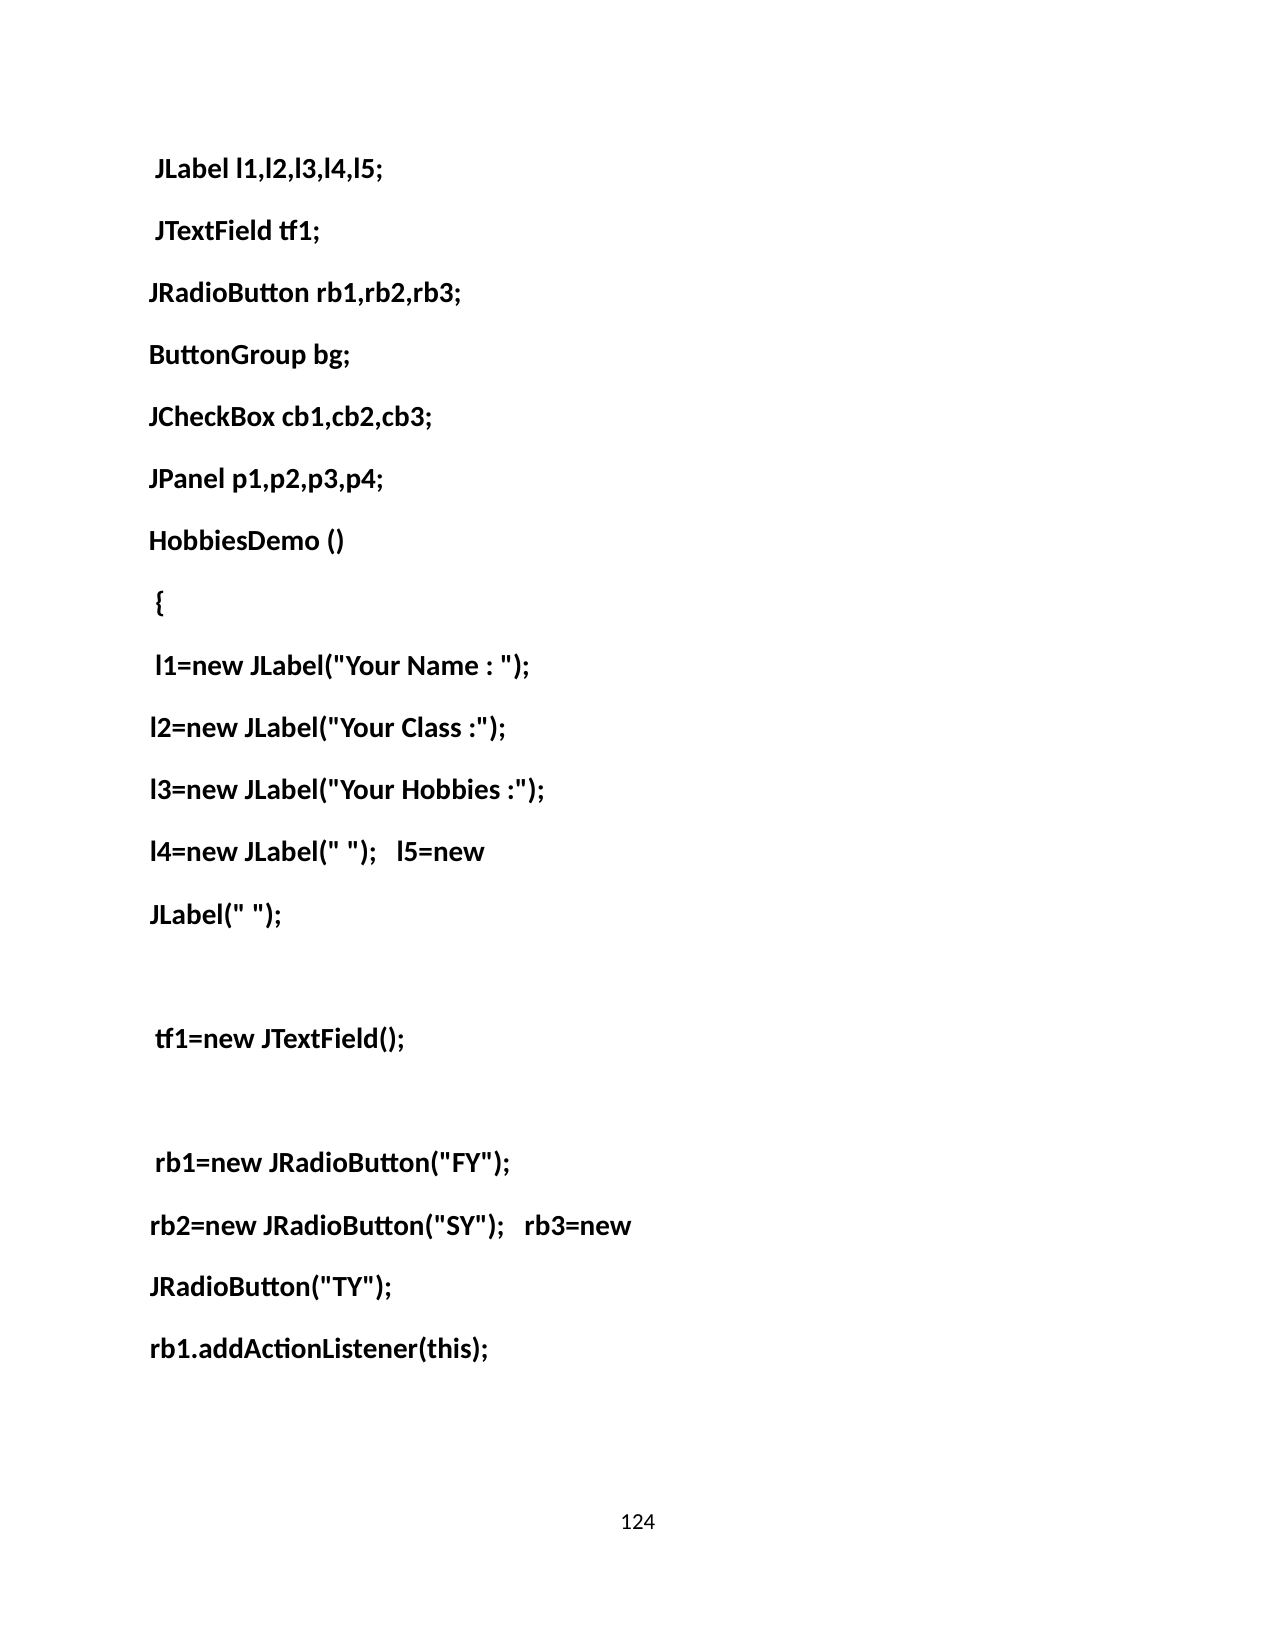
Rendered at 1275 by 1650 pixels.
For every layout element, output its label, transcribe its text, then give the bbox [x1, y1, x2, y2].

text tf1=new JTextField(); [148, 1020, 1118, 1056]
text JRadioButton rb1,rb2,rb3; [148, 274, 1118, 310]
text l1=new JLabel("Your Name : "); l2=new JLabel("Your Class :"); l3=new JLabel("Your Hobbies :"); l4=new JLabel(" "); l5=new JLabel(" "); [148, 647, 554, 931]
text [148, 1144, 634, 1366]
text JTextField tf1; [148, 212, 1118, 248]
text { [148, 584, 1118, 620]
text JPanel p1,p2,p3,p4; [148, 460, 1118, 496]
text HobbiesDemo () [148, 522, 1118, 558]
text JCheckBox cb1,cb2,cb3; [148, 398, 1118, 434]
text JLabel l1,l2,l3,l4,l5; [148, 150, 1118, 186]
text ButtonGroup bg; [148, 336, 1118, 372]
